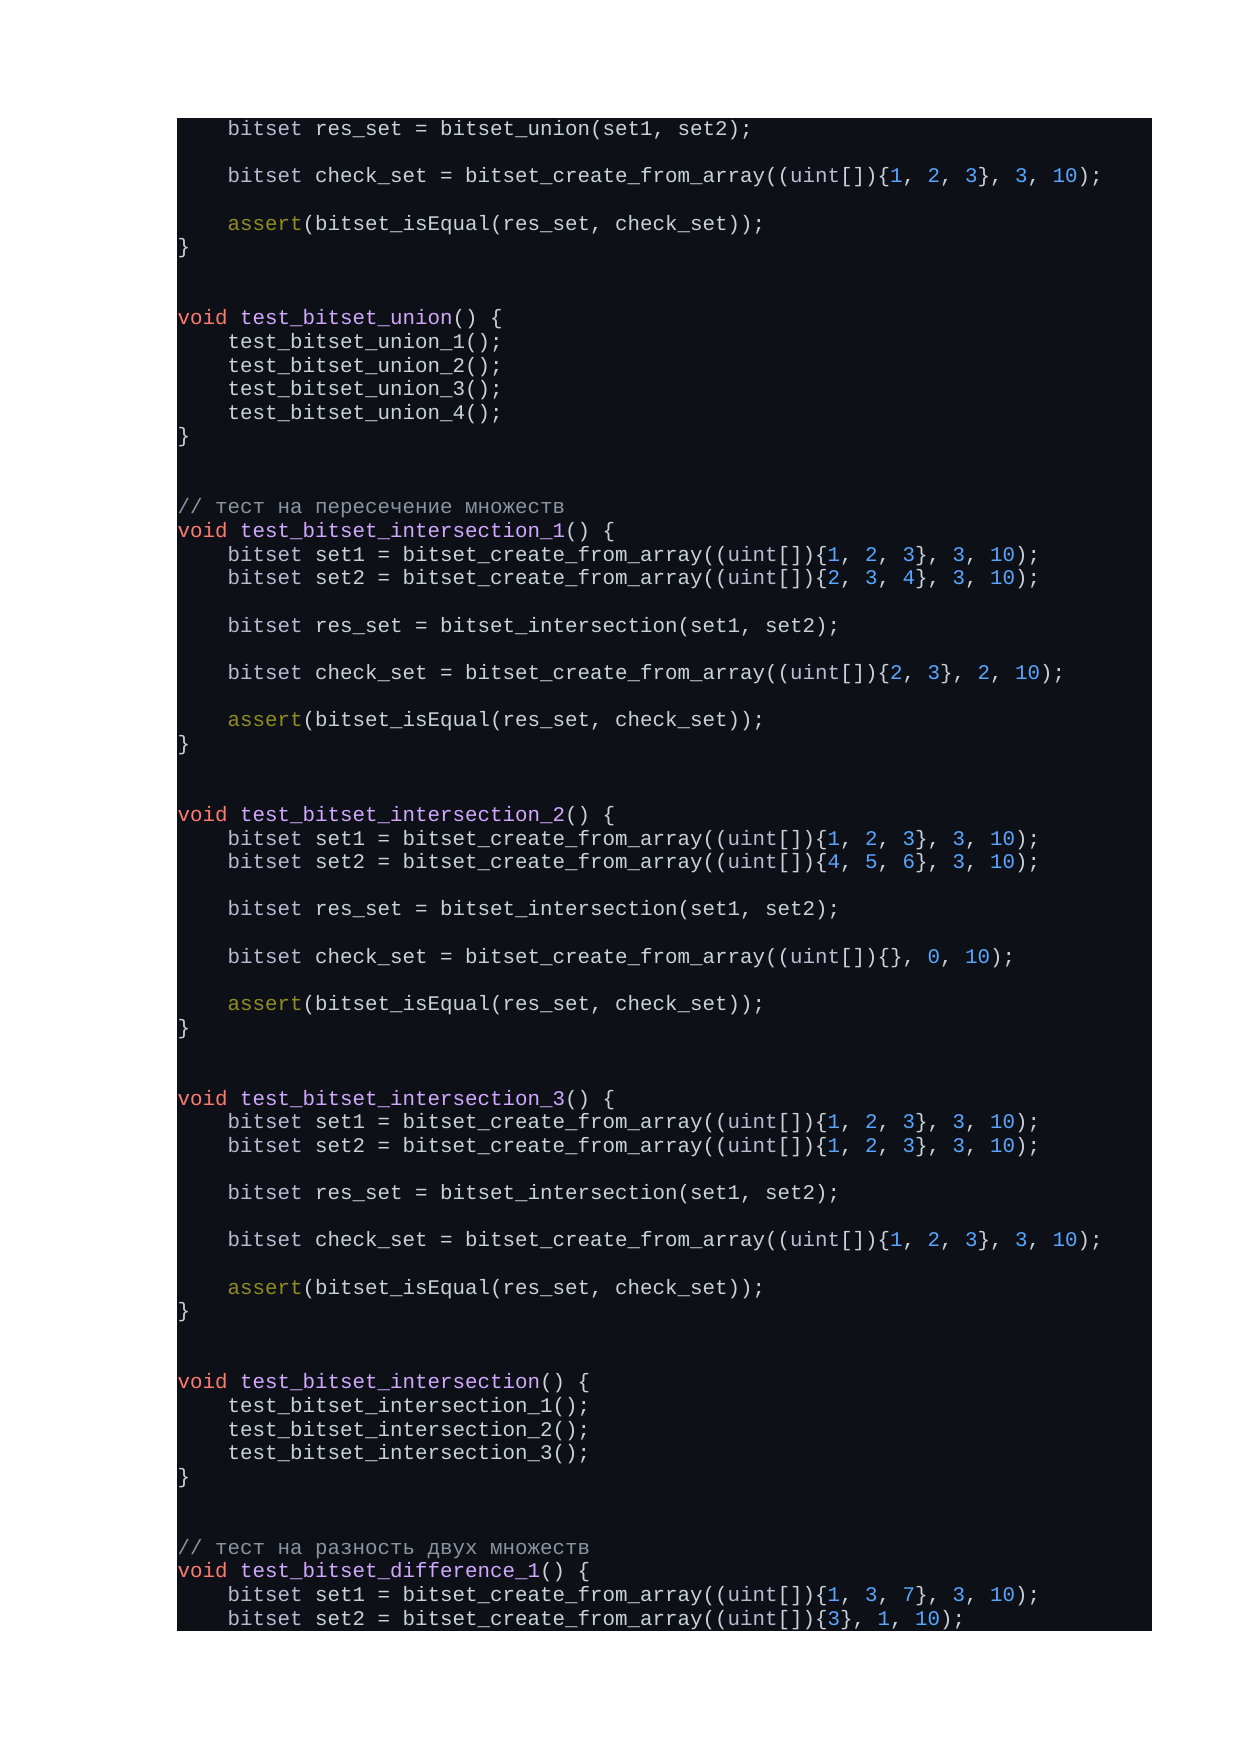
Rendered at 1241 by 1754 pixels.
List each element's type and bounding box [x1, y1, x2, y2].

text [177, 118, 1152, 1631]
